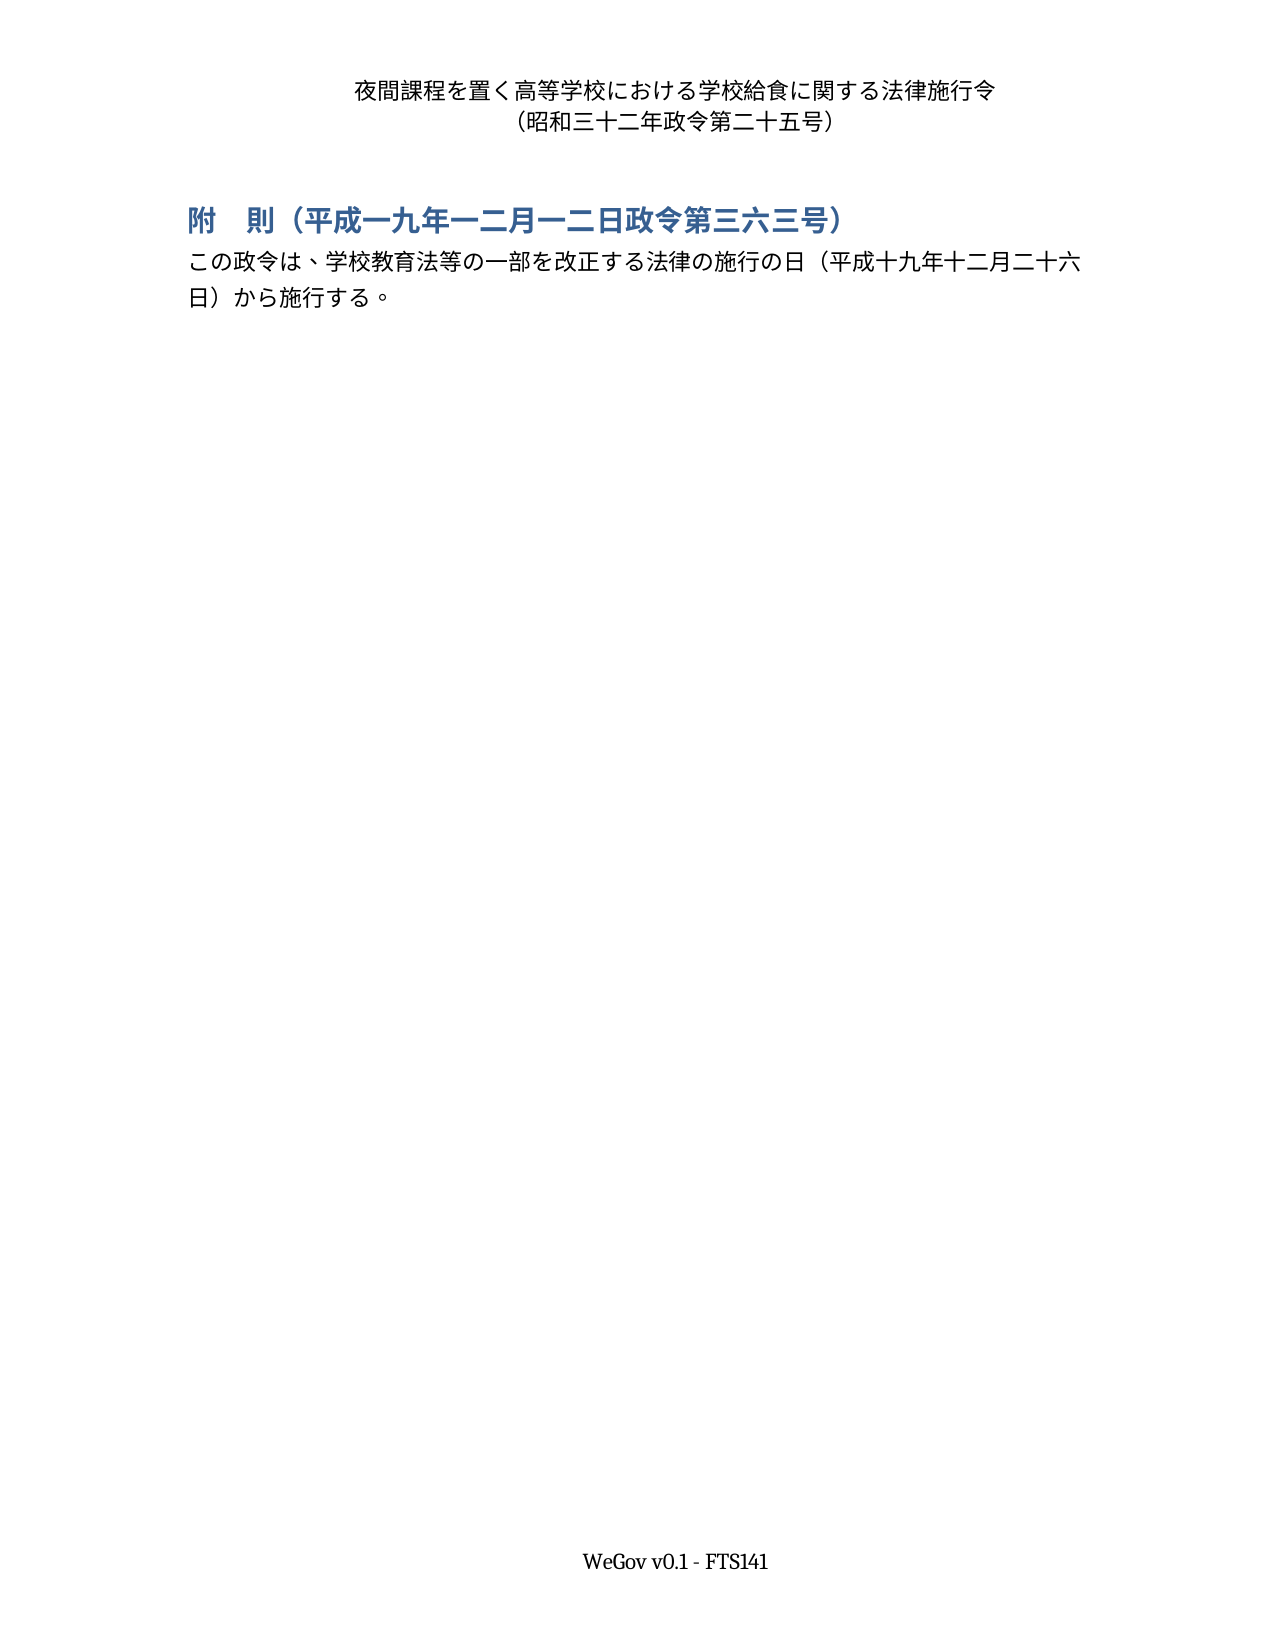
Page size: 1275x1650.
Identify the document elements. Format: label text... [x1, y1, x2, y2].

text この政令は、学校教育法等の一部を改正する法律の施行の日（平成十九年十二月二十六日）から施行する。 [187, 246, 1087, 313]
subtitle 附 則（平成一九年一二月一二日政令第三六三号） [187, 200, 1087, 240]
